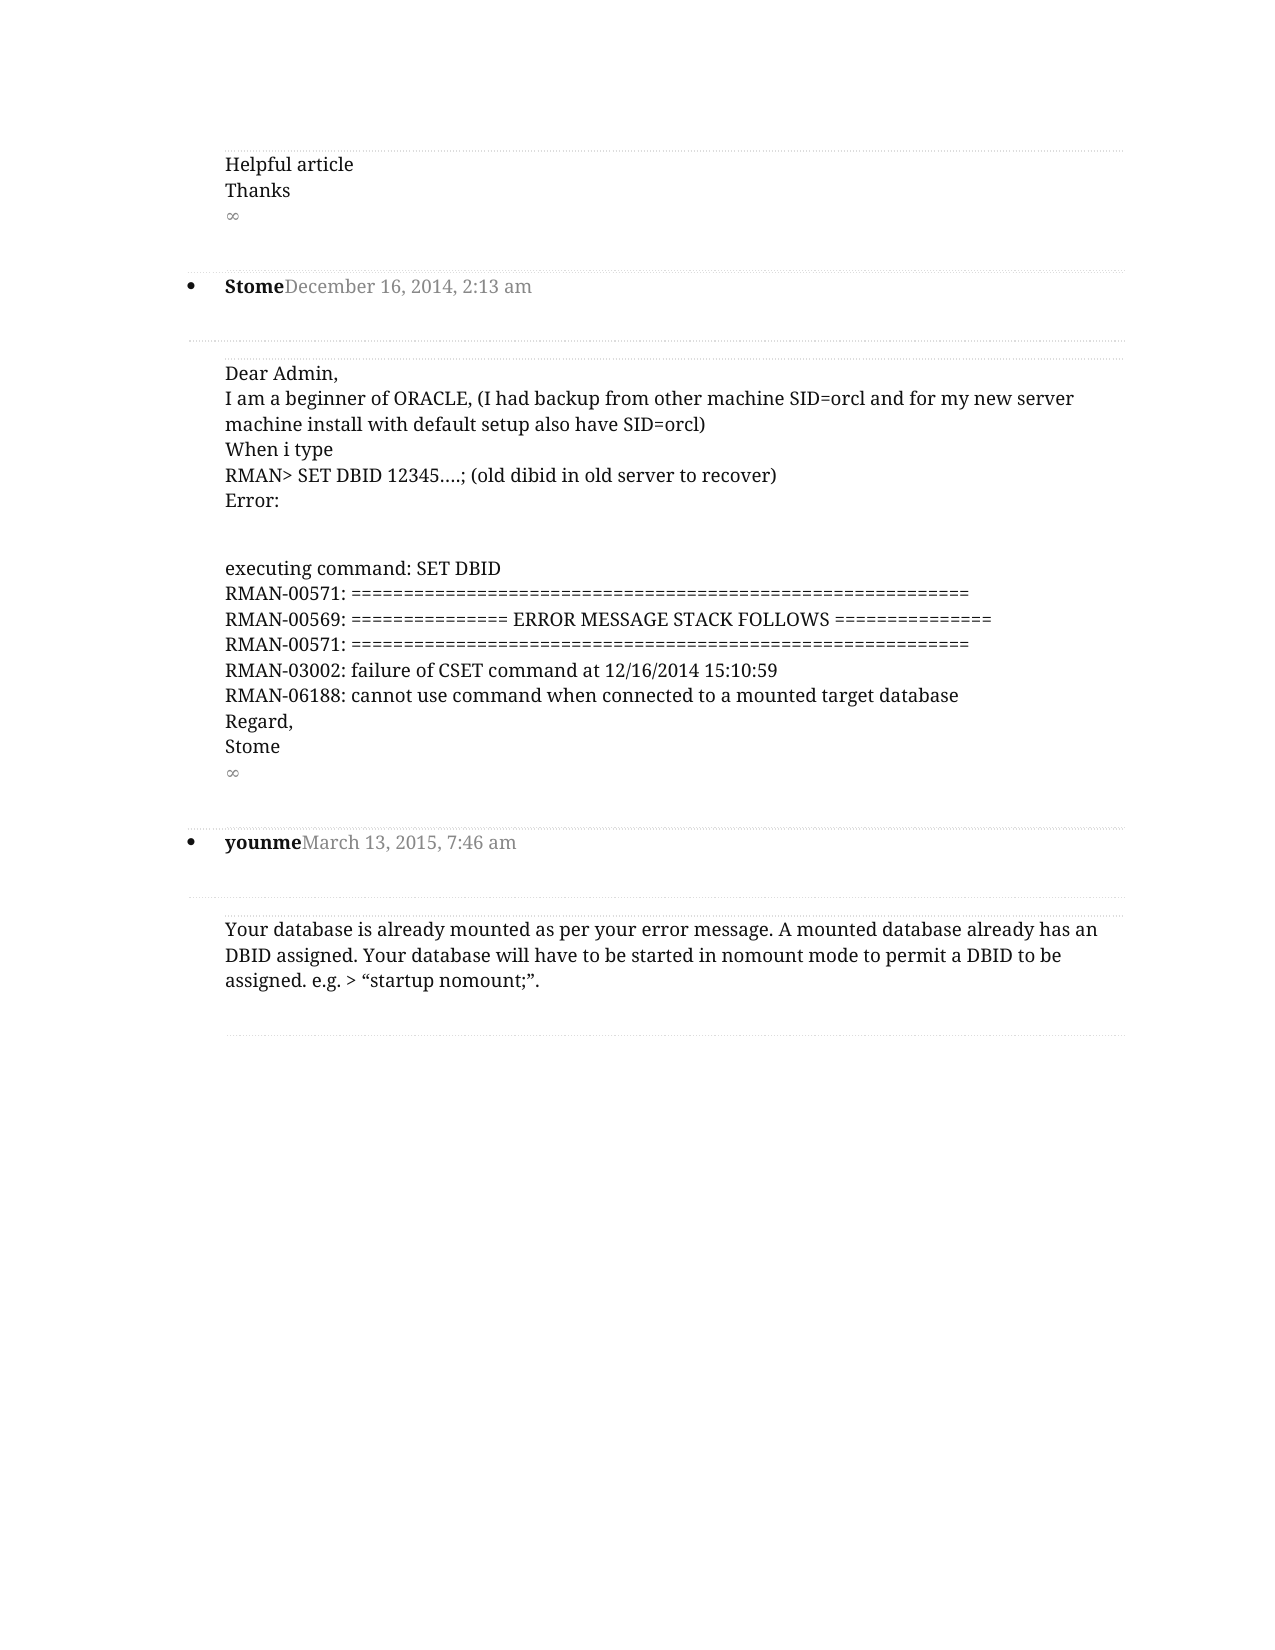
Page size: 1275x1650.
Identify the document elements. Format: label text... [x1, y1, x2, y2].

list StomeDecember 16, 2014, 2:13 am [187, 271, 1125, 342]
text ∞ [225, 201, 1125, 271]
text Your database is already mounted as per your error message. A mounted database already has an DBID assigned. Your database will have to be started in nomount mode to permit a DBID to be assigned. e.g. > “startup nomount;”. [225, 915, 1125, 1036]
text executing command: SET DBID RMAN-00571: =========================================================== RMAN-00569: =============== ERROR MESSAGE STACK FOLLOWS =============== RMAN-00571: =========================================================== RMAN-03002: failure of CSET command at 12/16/2014 15:10:59 RMAN-06188: cannot use command when connected to a mounted target database [225, 554, 1125, 707]
text Dear Admin, I am a beginner of ORACLE, (I had backup from other machine SID=orcl and for my new server machine install with default setup also have SID=orcl) When i type RMAN> SET DBID 12345….; (old dibid in old server to recover) [225, 358, 1125, 486]
text Helpful article Thanks [225, 150, 1125, 201]
text Error: [225, 486, 1125, 513]
text Regard, Stome [225, 707, 1125, 758]
list younmeMarch 13, 2015, 7:46 am [187, 828, 1125, 898]
text ∞ [225, 758, 1125, 828]
